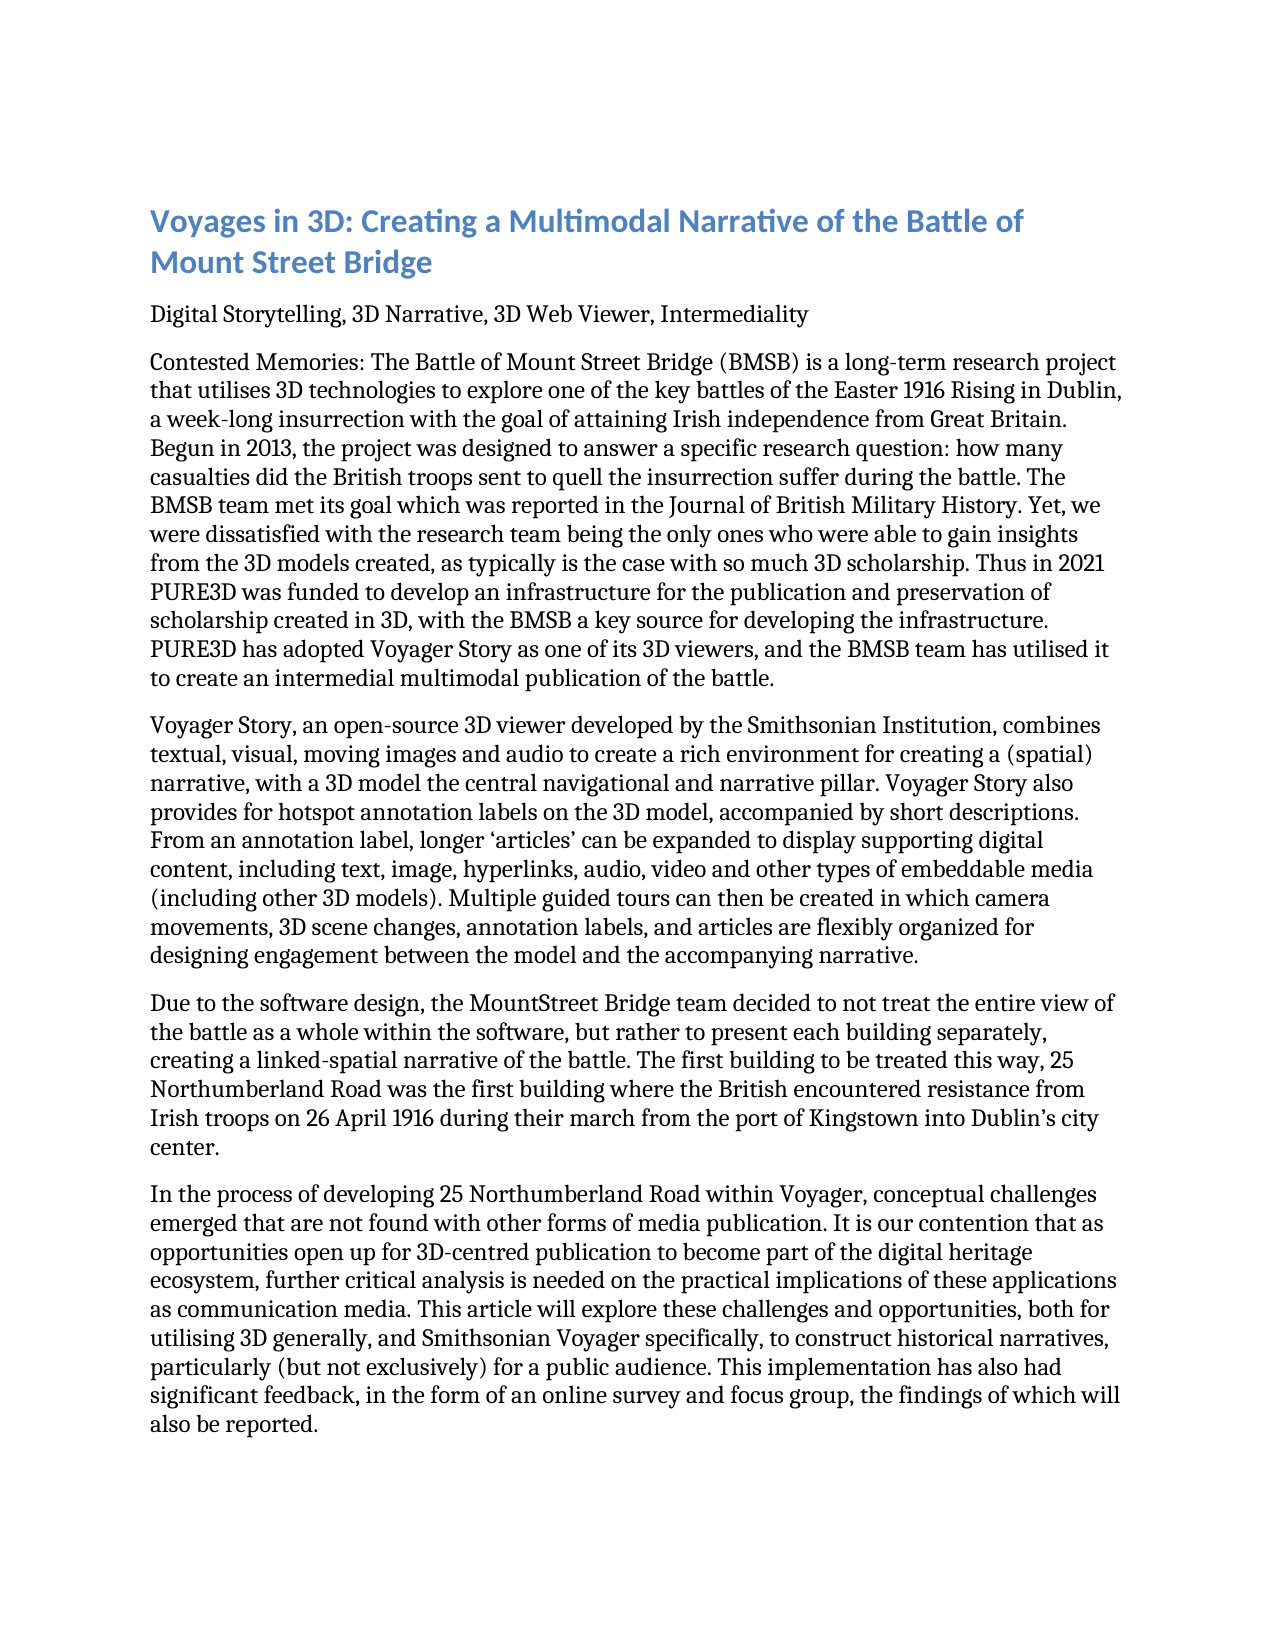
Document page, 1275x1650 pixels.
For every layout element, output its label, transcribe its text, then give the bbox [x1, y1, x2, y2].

text Digital Storytelling, 3D Narrative, 3D Web Viewer, Intermediality [150, 300, 1125, 329]
text Due to the software design, the MountStreet Bridge team decided to not treat the entire view of the battle as a whole within the software, but rather to present each building separately, creating a linked-spatial narrative of the battle. The first building to be treated this way, 25 Northumberland Road was the first building where the British encountered resistance from Irish troops on 26 April 1916 during their march from the port of Kingstown into Dublin’s city center. [150, 989, 1125, 1161]
text In the process of developing 25 Northumberland Road within Voyager, conceptual challenges emerged that are not found with other forms of media publication. It is our contention that as opportunities open up for 3D-centred publication to become part of the digital heritage ecosystem, further critical analysis is needed on the practical implications of these applications as communication media. This article will explore these challenges and opportunities, both for utilising 3D generally, and Smithsonian Voyager specifically, to construct historical narratives, particularly (but not exclusively) for a public audience. This implementation has also had significant feedback, in the form of an online survey and focus group, the findings of which will also be reported. [150, 1180, 1125, 1439]
text Voyager Story, an open-source 3D viewer developed by the Smithsonian Institution, combines textual, visual, moving images and audio to create a rich environment for creating a (spatial) narrative, with a 3D model the central navigational and narrative pillar. Voyager Story also provides for hotspot annotation labels on the 3D model, accompanied by short descriptions. From an annotation label, longer ‘articles’ can be expanded to display supporting digital content, including text, image, hyperlinks, audio, video and other types of embeddable media (including other 3D models). Multiple guided tours can then be created in which camera movements, 3D scene changes, annotation labels, and articles are flexibly organized for designing engagement between the model and the accompanying narrative. [150, 711, 1125, 970]
text Contested Memories: The Battle of Mount Street Bridge (BMSB) is a long-term research project that utilises 3D technologies to explore one of the key battles of the Easter 1916 Rising in Dublin, a week-long insurrection with the goal of attaining Irish independence from Great Britain. Begun in 2013, the project was designed to answer a specific research question: how many casualties did the British troops sent to quell the insurrection suffer during the battle. The BMSB team met its goal which was reported in the Journal of British Military History. Yet, we were dissatisfied with the research team being the only ones who were able to gain insights from the 3D models created, as typically is the case with so much 3D scholarship. Thus in 2021 PURE3D was funded to develop an infrastructure for the publication and preservation of scholarship created in 3D, with the BMSB a key source for developing the infrastructure. PURE3D has adopted Voyager Story as one of its 3D viewers, and the BMSB team has utilised it to create an intermedial multimodal publication of the battle. [150, 348, 1125, 693]
subtitle Voyages in 3D: Creating a Multimodal Narrative of the Battle of Mount Street Bridge [150, 200, 1125, 281]
